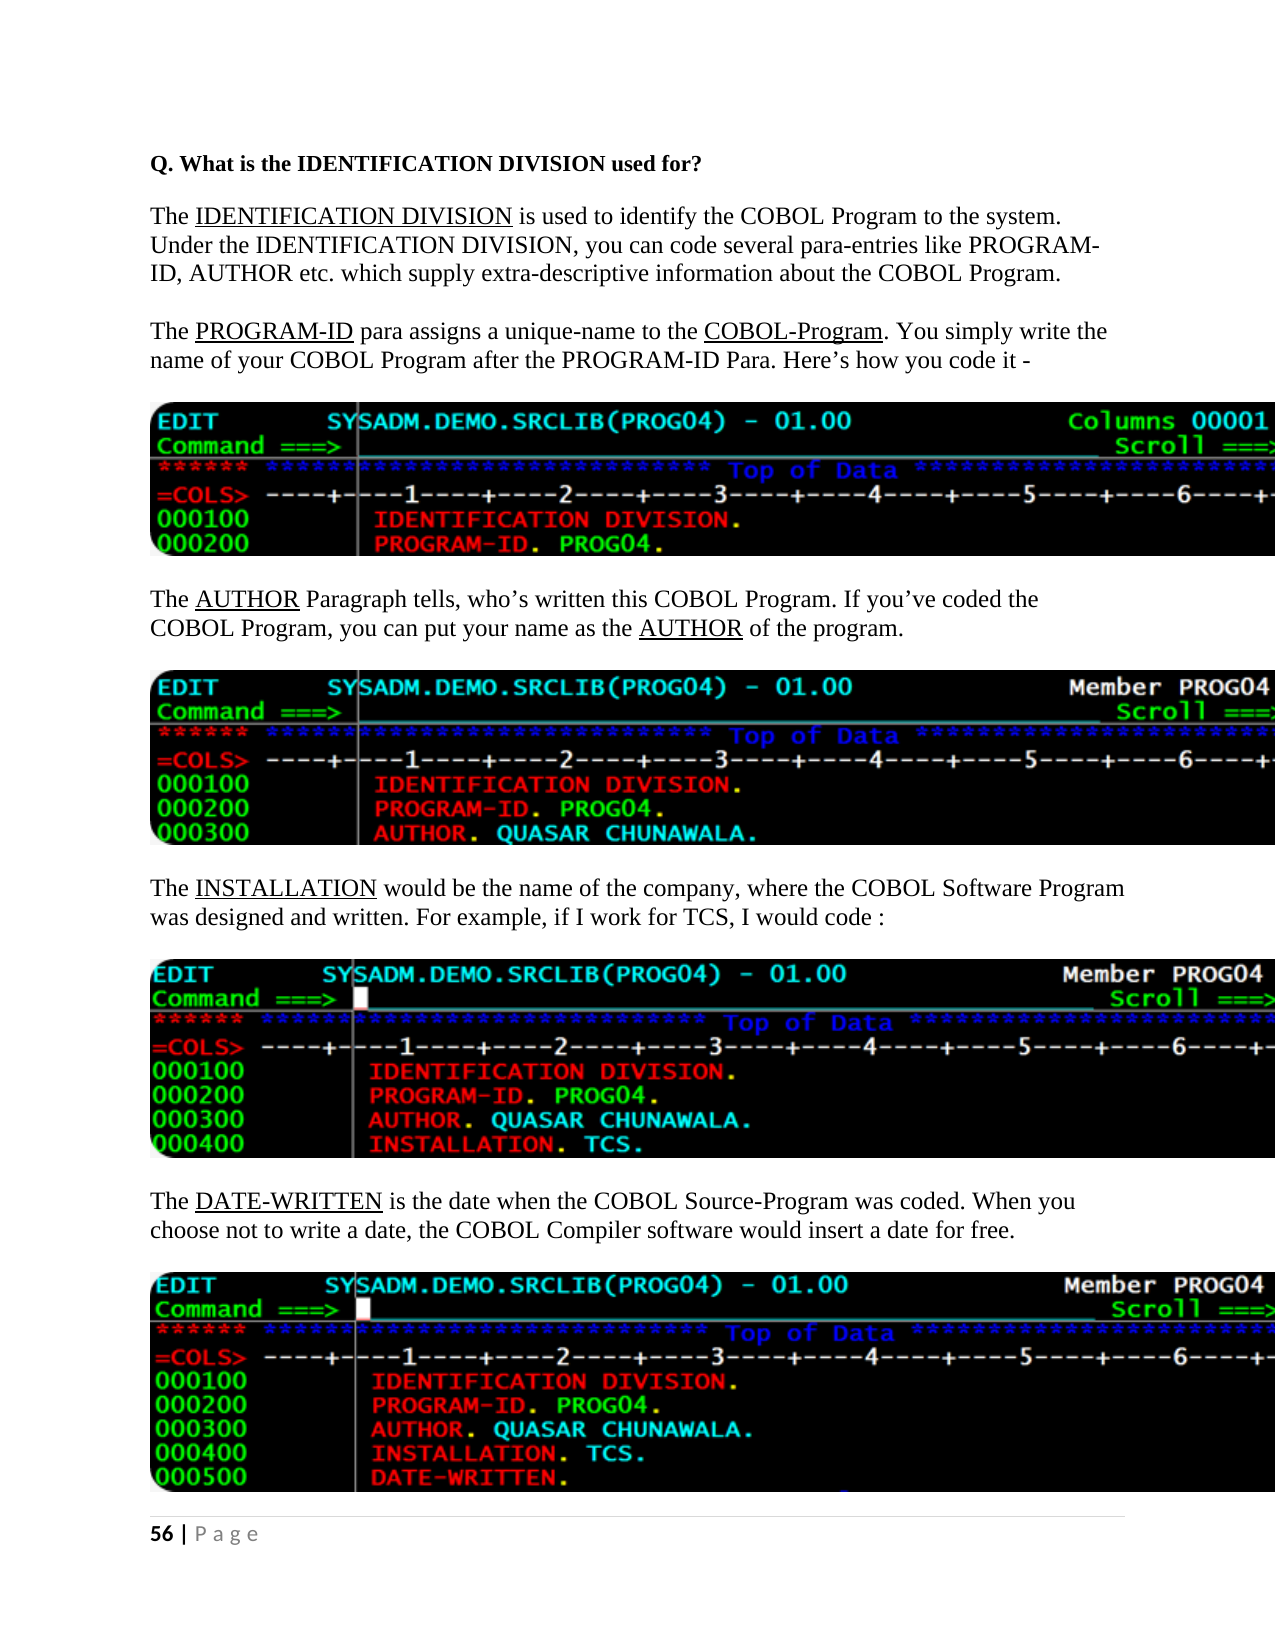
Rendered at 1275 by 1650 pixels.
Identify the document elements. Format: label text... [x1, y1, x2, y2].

text Q. What is the IDENTIFICATION DIVISION used for? [150, 150, 1125, 176]
picture [150, 959, 1275, 1158]
text The IDENTIFICATION DIVISION is used to identify the COBOL Program to the system. Under the IDENTIFICATION DIVISION, you can code several para-entries like PROGRAM-ID, AUTHOR etc. which supply extra-descriptive information about the COBOL Program. [150, 201, 1125, 287]
picture [150, 1272, 1275, 1492]
picture [150, 670, 1275, 845]
picture [150, 402, 1275, 556]
